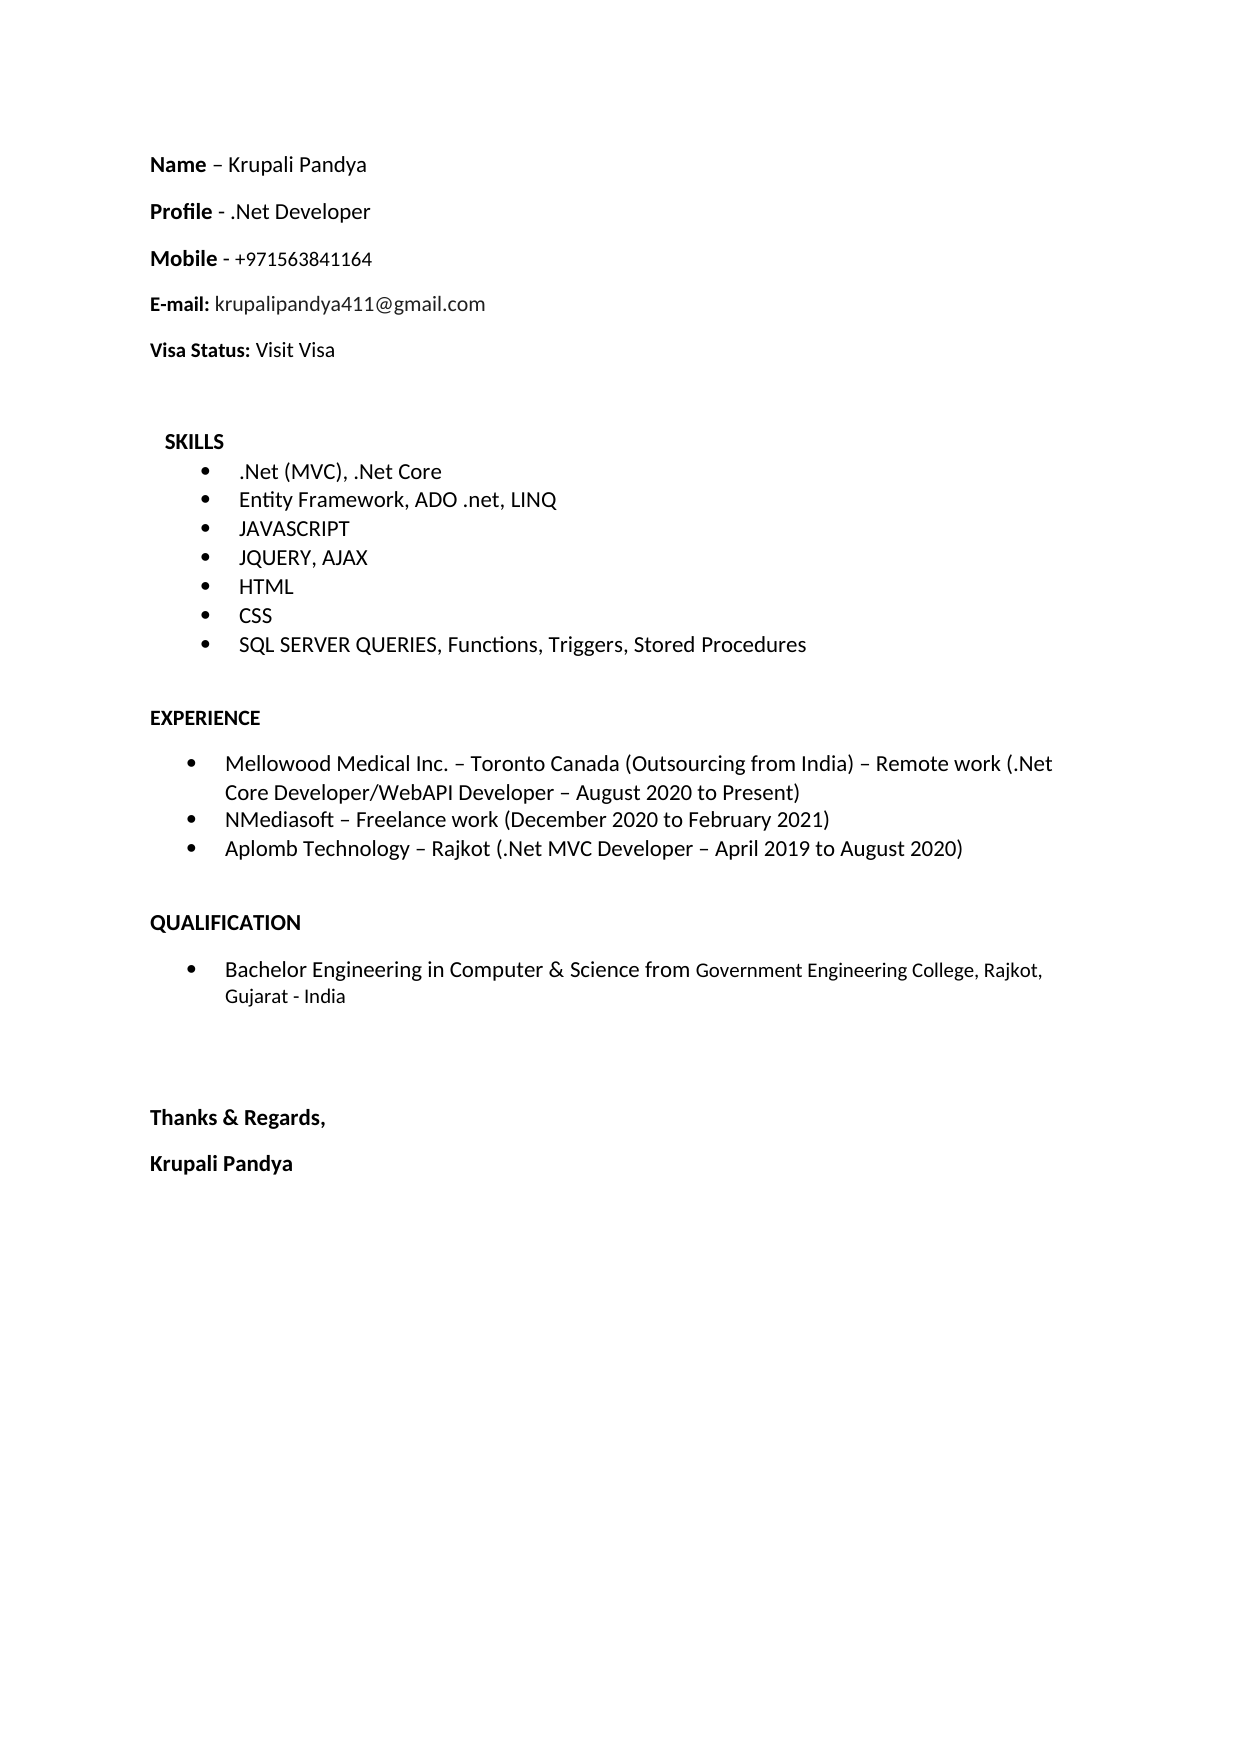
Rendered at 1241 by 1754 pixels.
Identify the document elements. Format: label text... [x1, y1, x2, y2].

subtitle SKILLS [164, 427, 1090, 455]
text Name – Krupali Pandya [150, 150, 1090, 178]
list JAVASCRIPT [201, 513, 1090, 542]
text Profile - .Net Developer [150, 197, 1090, 225]
text Thanks & Regards, [150, 1103, 1090, 1131]
list SQL SERVER QUERIES, Functions, Triggers, Stored Procedures [201, 630, 1090, 659]
list .Net (MVC), .Net Core [201, 457, 1090, 485]
list Aplomb Technology – Rajkot (.Net MVC Developer – April 2019 to August 2020) [187, 834, 1090, 862]
text Mobile - +971563841164 [150, 244, 1090, 272]
text Visa Status: Visit Visa [150, 336, 1090, 363]
text E-mail: krupalipandya411@gmail.com [150, 291, 1090, 317]
list HTML [201, 571, 1090, 600]
text Krupali Pandya [150, 1149, 1090, 1177]
list Mellowood Medical Inc. – Toronto Canada (Outsourcing from India) – Remote work (.Net Core Developer/WebAPI Developer – August 2020 to Present) [187, 749, 1090, 806]
list Entity Framework, ADO .net, LINQ [201, 485, 1090, 513]
list JQUERY, AJAX [201, 542, 1090, 571]
list Bachelor Engineering in Computer & Science from Government Engineering College, Rajkot, Gujarat - India [187, 955, 1090, 1009]
list NMediasoft – Freelance work (December 2020 to February 2021) [187, 806, 1090, 834]
text EXPERIENCE [150, 704, 1090, 731]
list CSS [201, 601, 1090, 630]
text QUALIFICATION [150, 908, 1090, 937]
